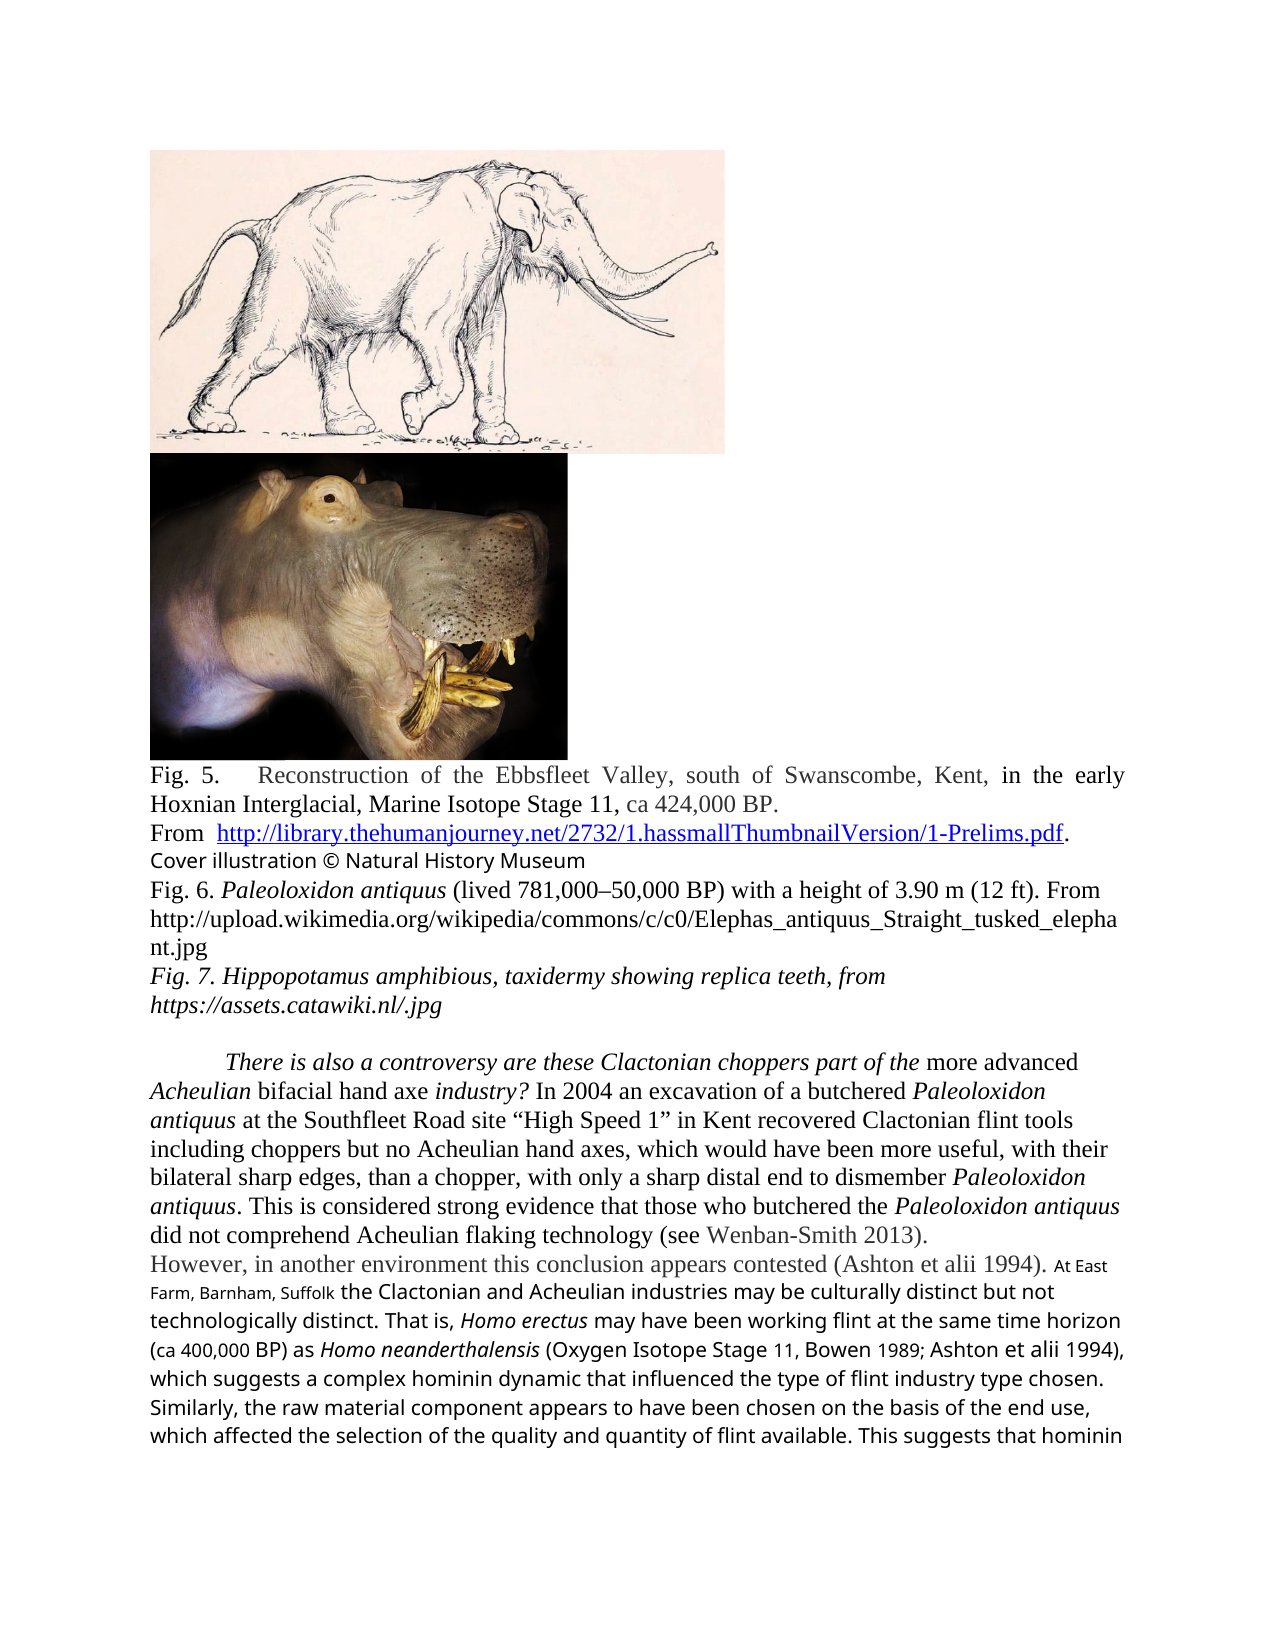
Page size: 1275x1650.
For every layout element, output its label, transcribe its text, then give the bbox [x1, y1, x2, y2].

text Fig. 6. Paleoloxidon antiquus (lived 781,000–50,000 BP) with a height of 3.90 m (12 ft). From http://upload.wikimedia.org/wikipedia/commons/c/c0/Elephas_antiquus_Straight_tusked_elephant.jpg [150, 875, 1125, 961]
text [150, 1249, 1125, 1449]
text There is also a controversy are these Clactonian choppers part of the more advanced Acheulian bifacial hand axe industry? In 2004 an excavation of a butchered Paleoloxidon antiquus at the Southfleet Road site “High Speed 1” in Kent recovered Clactonian flint tools including choppers but no Acheulian hand axes, which would have been more useful, with their bilateral sharp edges, than a chopper, with only a sharp distal end to dismember Paleoloxidon antiquus. This is considered strong evidence that those who butchered the Paleoloxidon antiquus did not comprehend Acheulian flaking technology (see Wenban-Smith 2013). [150, 1047, 1125, 1249]
text From http://library.thehumanjourney.net/2732/1.hassmallThumbnailVersion/1-Prelims.pdf. Cover illustration © Natural History Museum [150, 818, 1125, 875]
picture [150, 150, 725, 761]
text Fig. 7. Hippopotamus amphibious, taxidermy showing replica teeth, from https://assets.catawiki.nl/.jpg [150, 961, 1125, 1019]
text Fig. 5. Reconstruction of the Ebbsfleet Valley, south of Swanscombe, Kent, in the early Hoxnian Interglacial, Marine Isotope Stage 11, ca 424,000 BP. [150, 760, 1125, 818]
